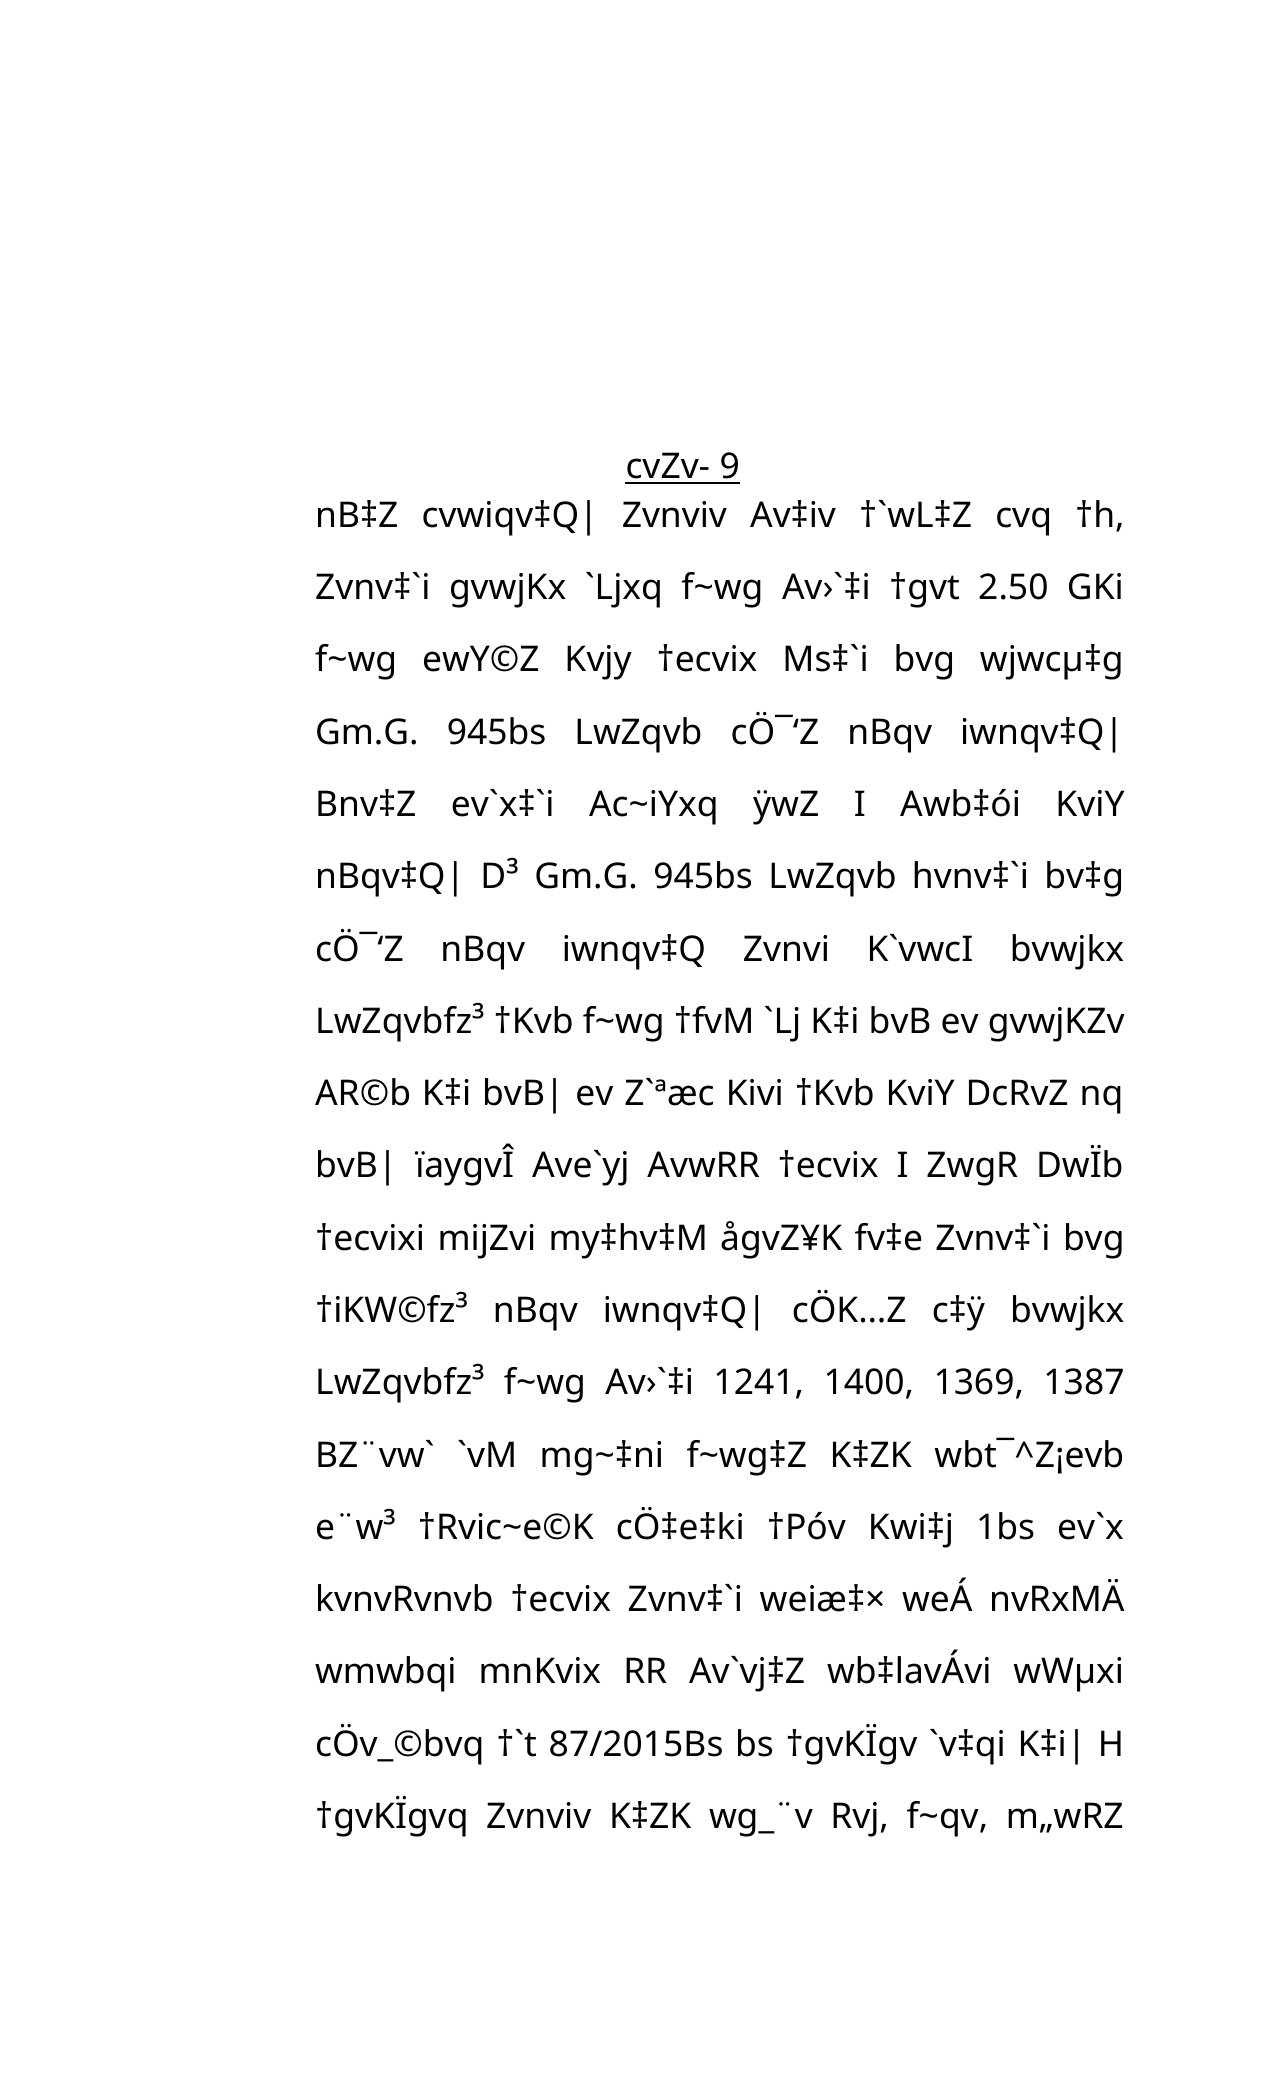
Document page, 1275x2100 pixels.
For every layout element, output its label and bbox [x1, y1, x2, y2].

list [277, 489, 1125, 1839]
